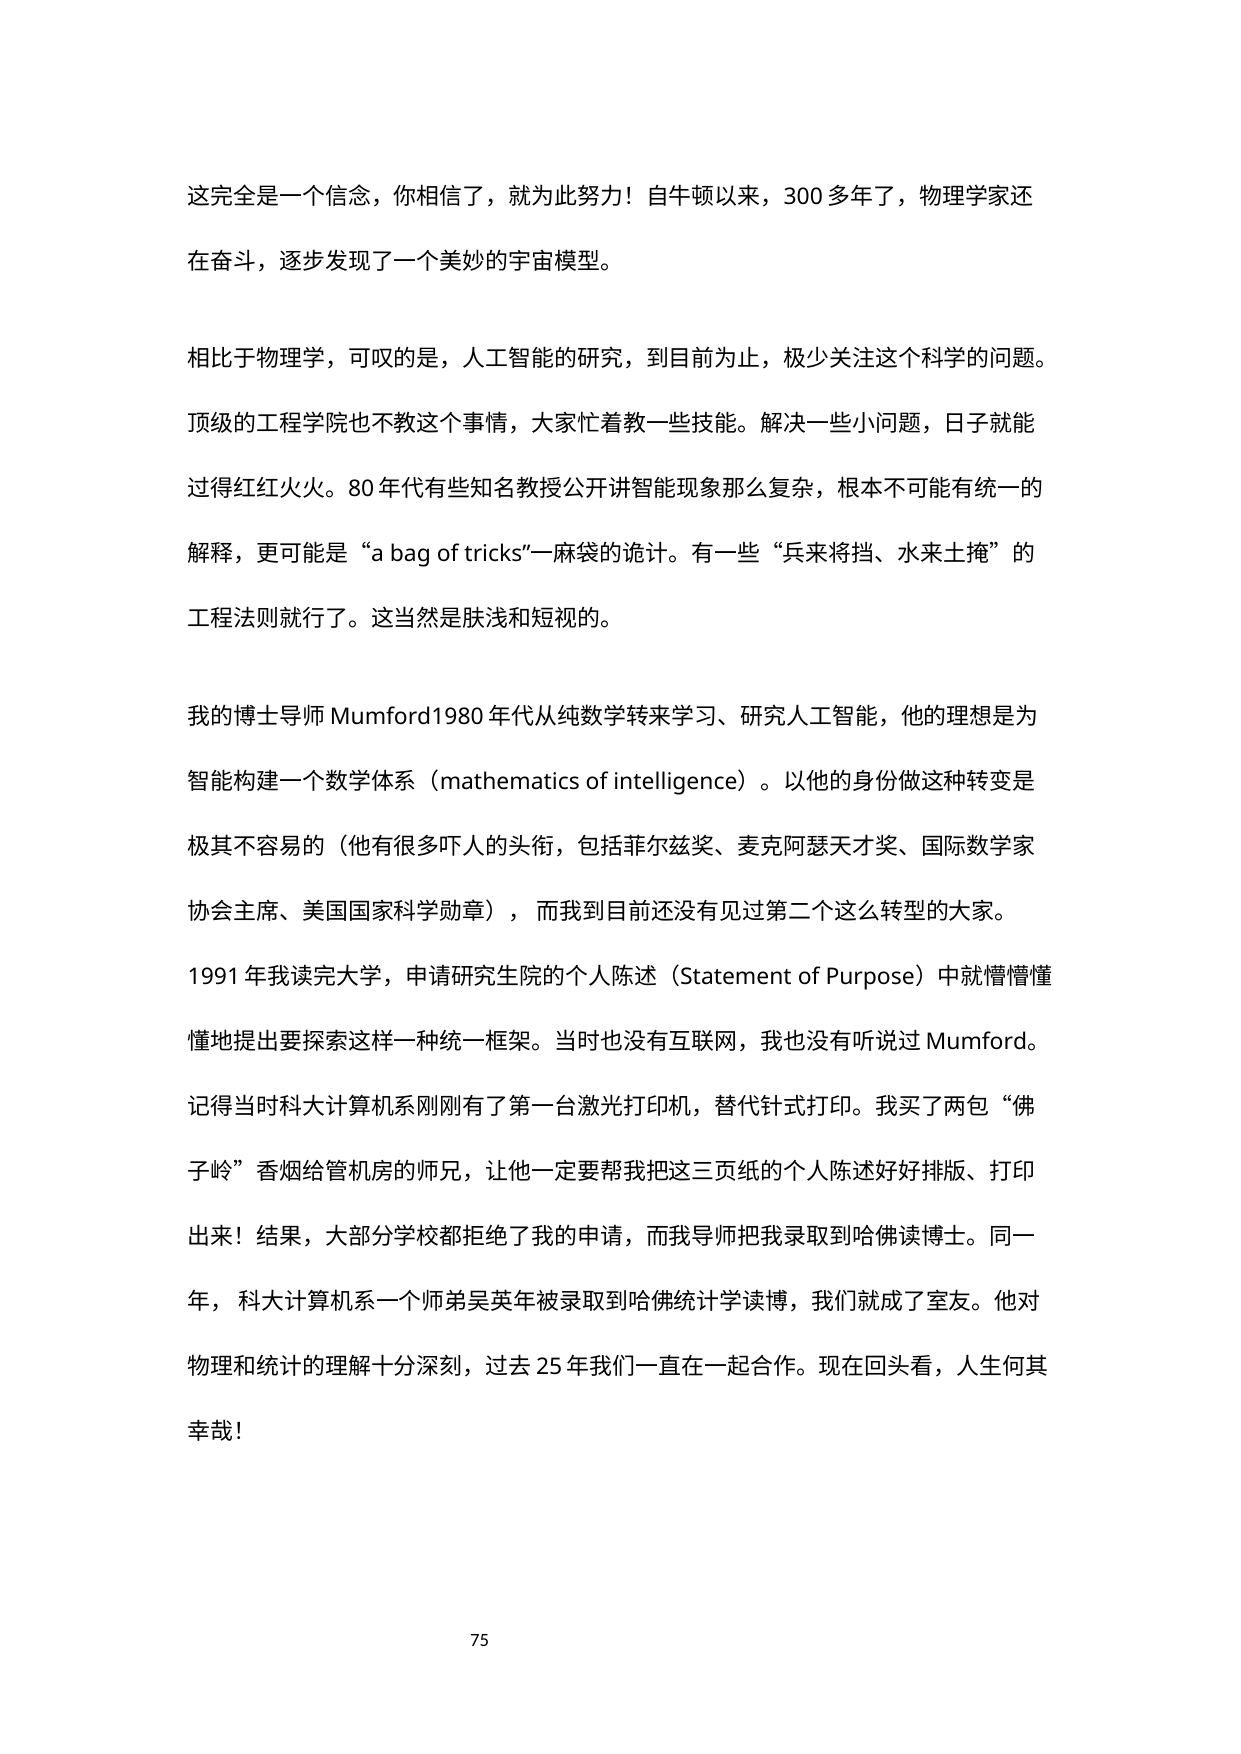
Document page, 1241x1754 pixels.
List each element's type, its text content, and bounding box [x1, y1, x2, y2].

text 相比于物理学，可叹的是，人工智能的研究，到目前为止，极少关注这个科学的问题。顶级的工程学院也不教这个事情，大家忙着教一些技能。解决一些小问题，日子就能过得红红火火。80年代有些知名教授公开讲智能现象那么复杂，根本不可能有统一的解释，更可能是“a bag of tricks”一麻袋的诡计。有一些“兵来将挡、水来土掩”的工程法则就行了。这当然是肤浅和短视的。 [187, 324, 1053, 649]
text 我的博士导师Mumford1980年代从纯数学转来学习、研究人工智能，他的理想是为智能构建一个数学体系（mathematics of intelligence）。以他的身份做这种转变是极其不容易的（他有很多吓人的头衔，包括菲尔兹奖、麦克阿瑟天才奖、国际数学家协会主席、美国国家科学勋章）， 而我到目前还没有见过第二个这么转型的大家。 1991年我读完大学，申请研究生院的个人陈述（Statement of Purpose）中就懵懵懂懂地提出要探索这样一种统一框架。当时也没有互联网，我也没有听说过Mumford。记得当时科大计算机系刚刚有了第一台激光打印机，替代针式打印。我买了两包“佛子岭”香烟给管机房的师兄，让他一定要帮我把这三页纸的个人陈述好好排版、打印出来！结果，大部分学校都拒绝了我的申请，而我导师把我录取到哈佛读博士。同一年， 科大计算机系一个师弟吴英年被录取到哈佛统计学读博，我们就成了室友。他对物理和统计的理解十分深刻，过去25年我们一直在一起合作。现在回头看，人生何其幸哉！ [187, 682, 1053, 1462]
text 这完全是一个信念，你相信了，就为此努力！自牛顿以来，300多年了，物理学家还在奋斗，逐步发现了一个美妙的宇宙模型。 [187, 162, 1053, 292]
